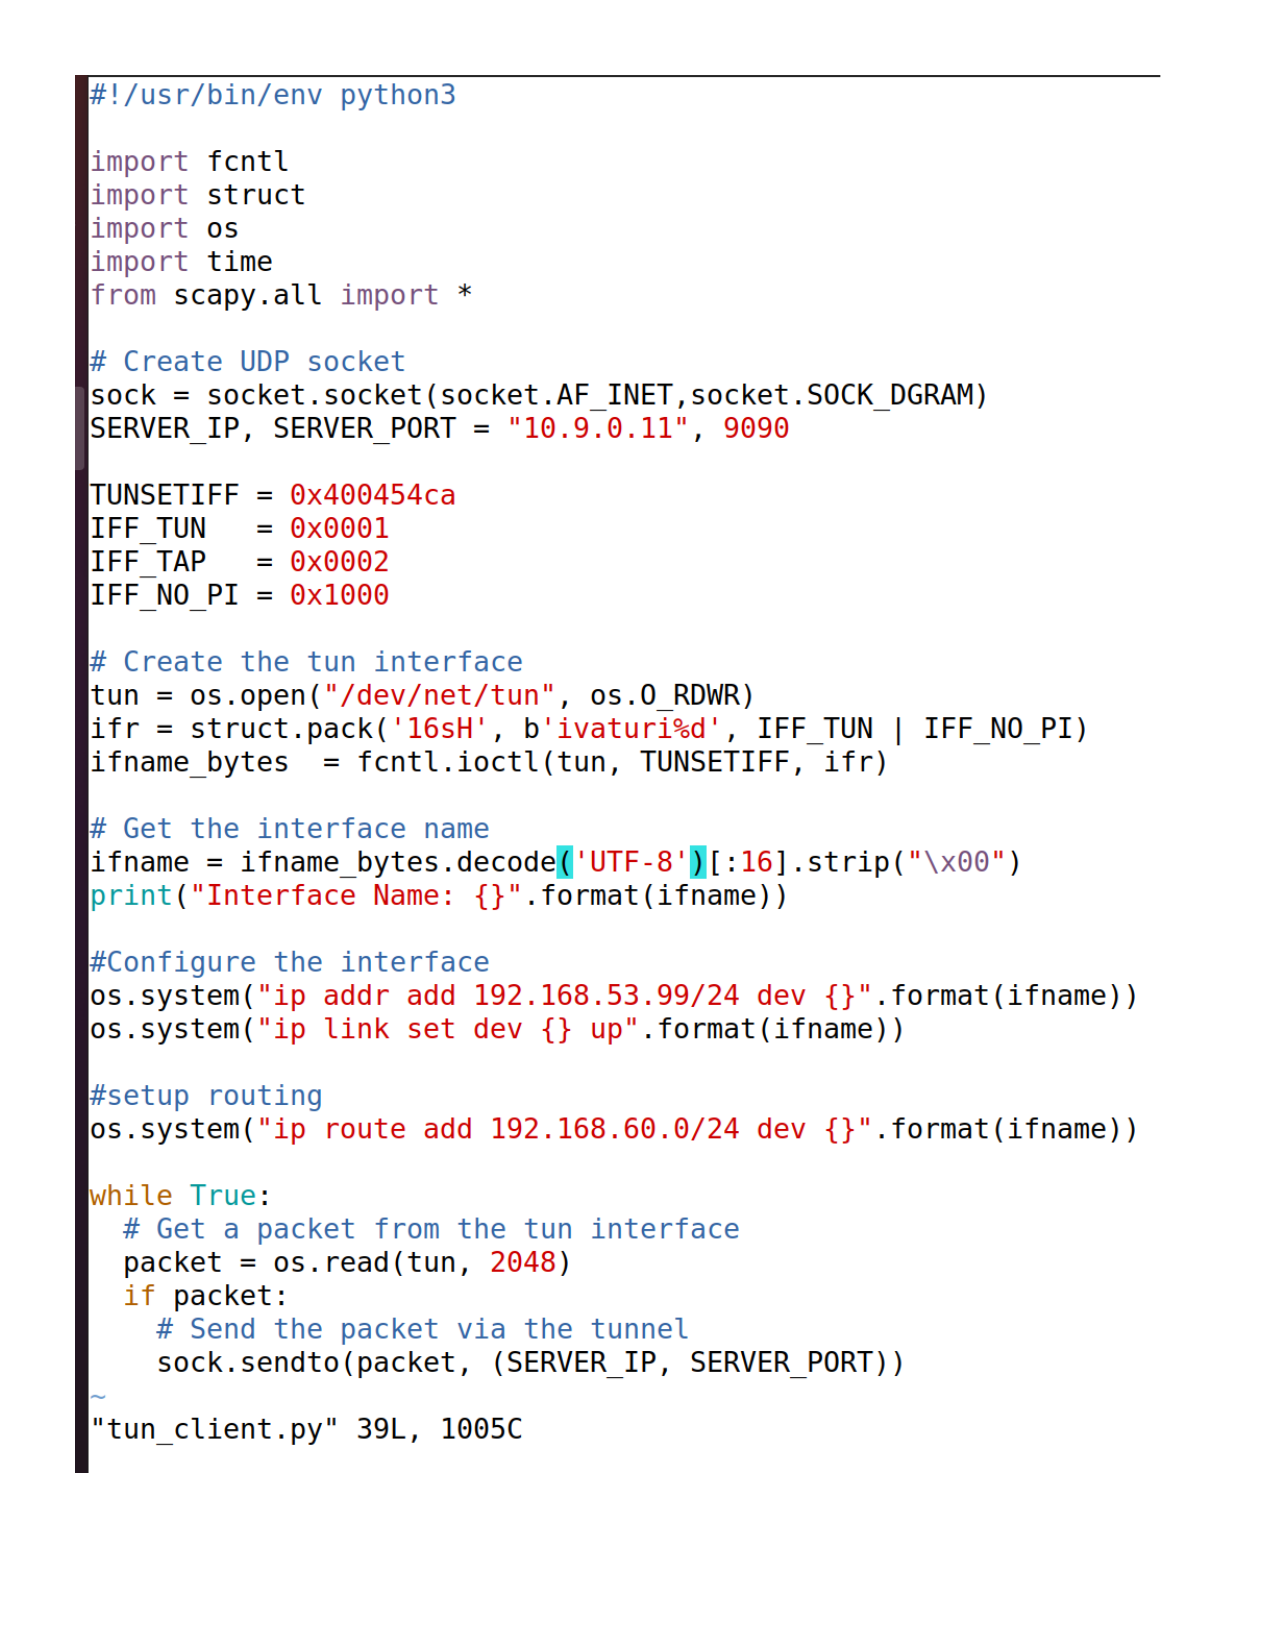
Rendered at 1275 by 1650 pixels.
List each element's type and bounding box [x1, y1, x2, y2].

picture [75, 75, 1161, 1473]
